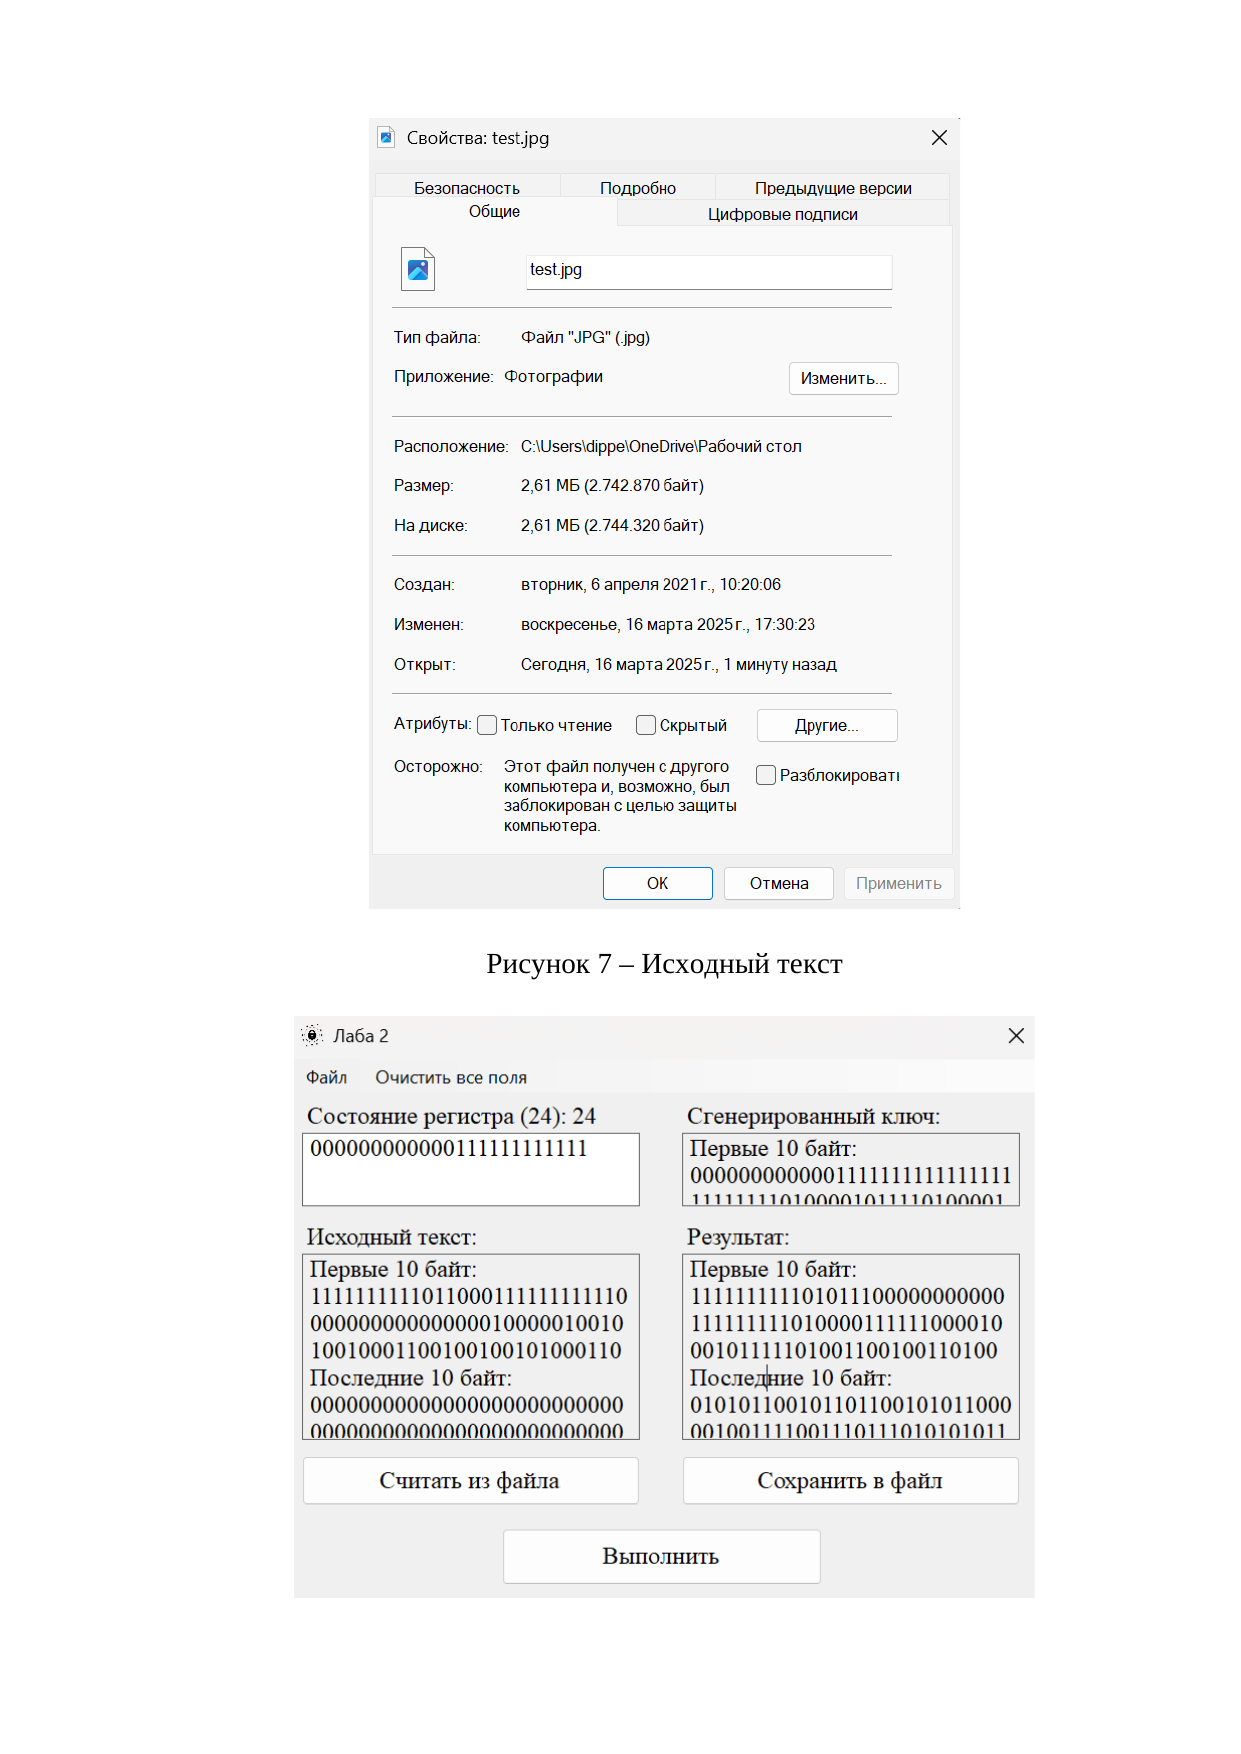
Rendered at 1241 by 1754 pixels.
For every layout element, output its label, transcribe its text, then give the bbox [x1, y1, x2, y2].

picture [294, 1016, 1035, 1598]
picture [368, 118, 961, 909]
text Рисунок 7 – Исходный текст [177, 946, 1152, 979]
